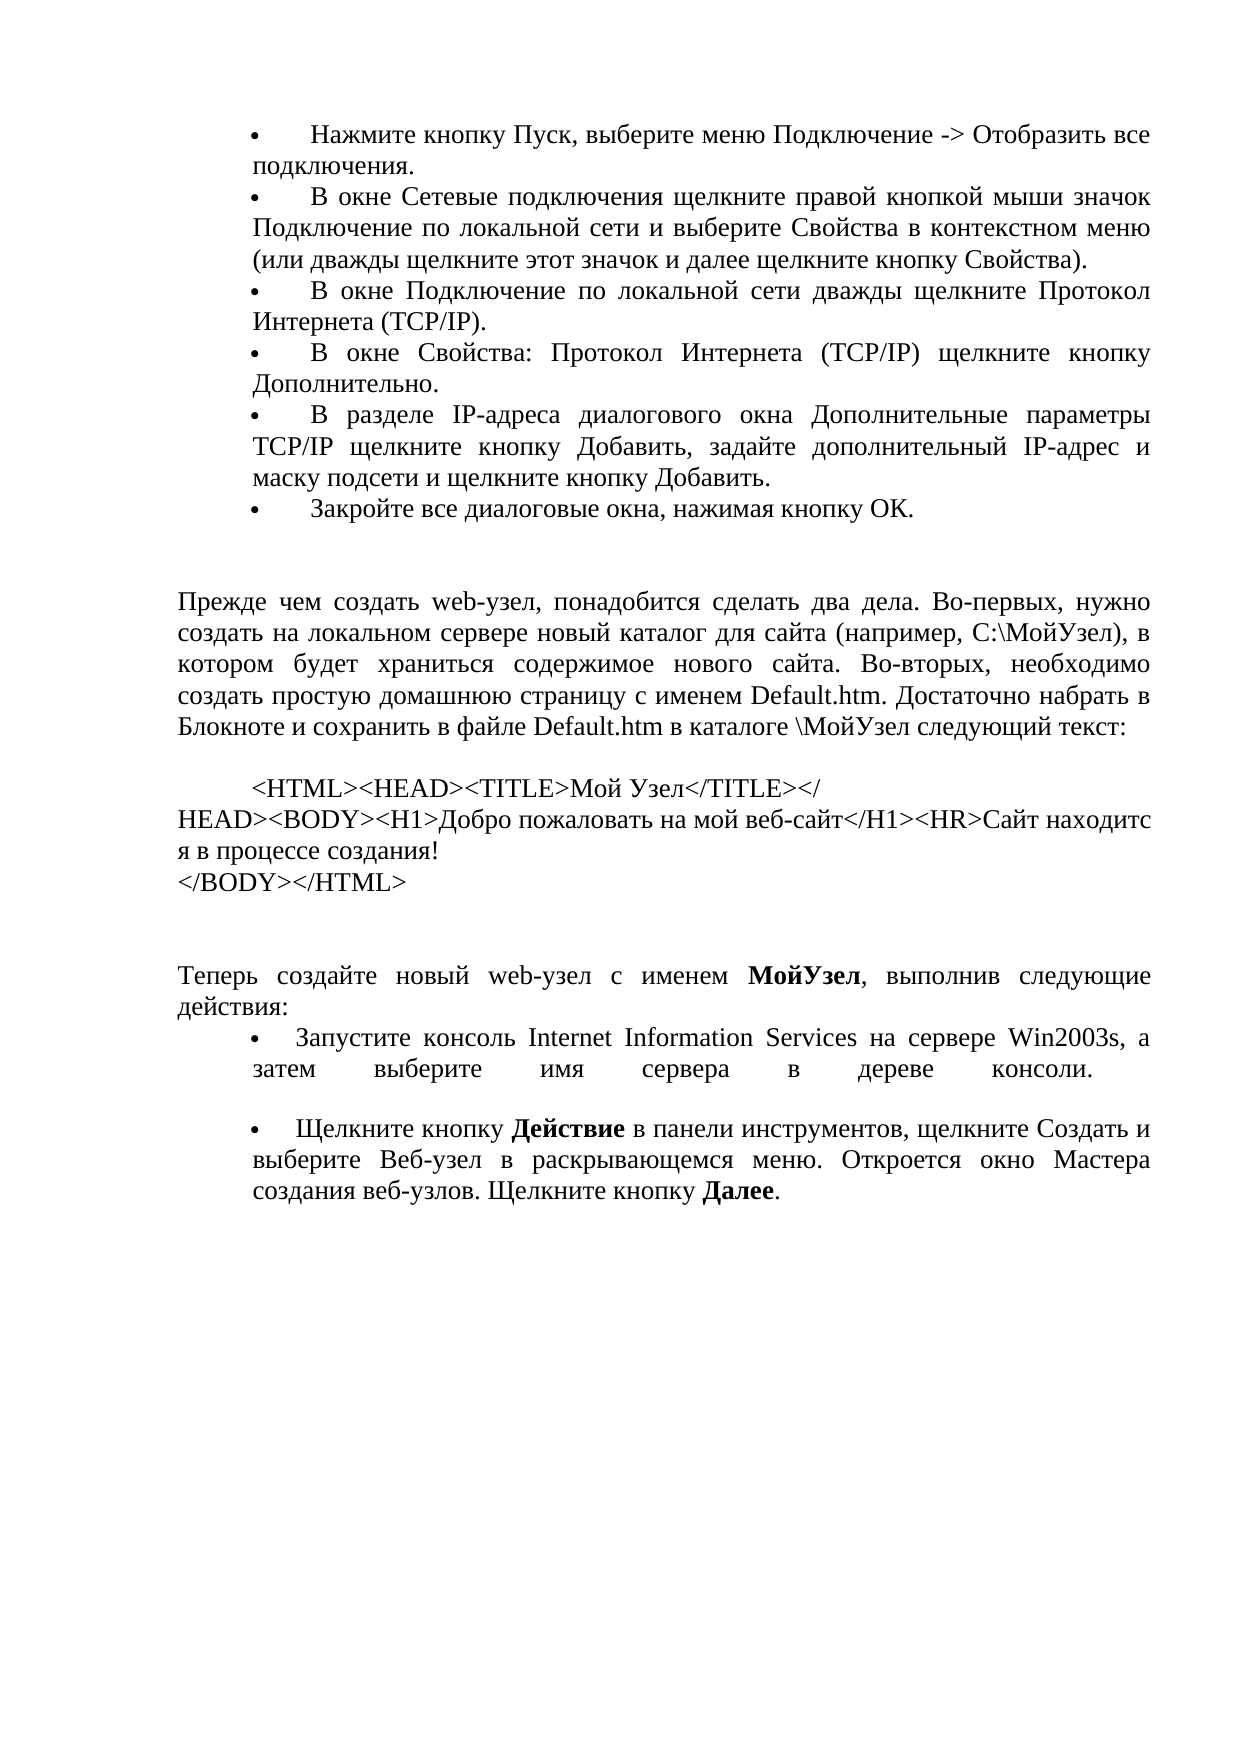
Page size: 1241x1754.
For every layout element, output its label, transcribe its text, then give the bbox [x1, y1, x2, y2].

list В разделе IP-адреса диалогового окна Дополнительные параметры TCP/IP щелкните кнопку Добавить, задайте дополнительный IP-адрес и маску подсети и щелкните кнопку Добавить. [251, 398, 1152, 492]
text Прежде чем создать web-узел, понадобится сделать два дела. Во-первых, нужно создать на локальном сервере новый каталог для сайта (например, C:\МойУзел), в котором будет храниться содержимое нового сайта. Во-вторых, необходимо создать простую домашнюю страницу с именем Default.htm. Достаточно набрать в Блокноте и сохранить в файле Default.htm в каталоге \МойУзел следующий текст: [177, 523, 1152, 741]
text <HTML><HEAD><TITLE>Мой Узел</TITLE></HEAD><BODY><Н1>Добро пожаловать на мой веб-сайт</H1><HR>Сайт находится в процессе создания! </BODY></HTML> [177, 772, 1152, 897]
list Нажмите кнопку Пуск, выберите меню Подключение -> Отобразить все подключения. [251, 118, 1152, 180]
list В окне Подключение по локальной сети дважды щелкните Протокол Интернета (TCP/IP). [251, 274, 1152, 336]
list Закройте все диалоговые окна, нажимая кнопку ОК. [251, 492, 1152, 523]
list Запустите консоль Internet Information Services на сервере Win2003s, а затем выберите имя сервера в дереве консоли. [251, 1021, 1152, 1112]
list В окне Сетевые подключения щелкните правой кнопкой мыши значок Подключение по локальной сети и выберите Свойства в контекстном меню (или дважды щелкните этот значок и далее щелкните кнопку Свойства). [251, 180, 1152, 274]
list В окне Свойства: Протокол Интернета (TCP/IP) щелкните кнопку Дополнительно. [251, 336, 1152, 398]
list Щелкните кнопку Действие в панели инструментов, щелкните Создать и выберите Веб-узел в раскрывающемся меню. Откроется окно Мастера создания веб-узлов. Щелкните кнопку Далее. [251, 1112, 1152, 1205]
text Теперь создайте новый web-узел с именем МойУзел, выполнив следующие действия: [177, 897, 1152, 1021]
